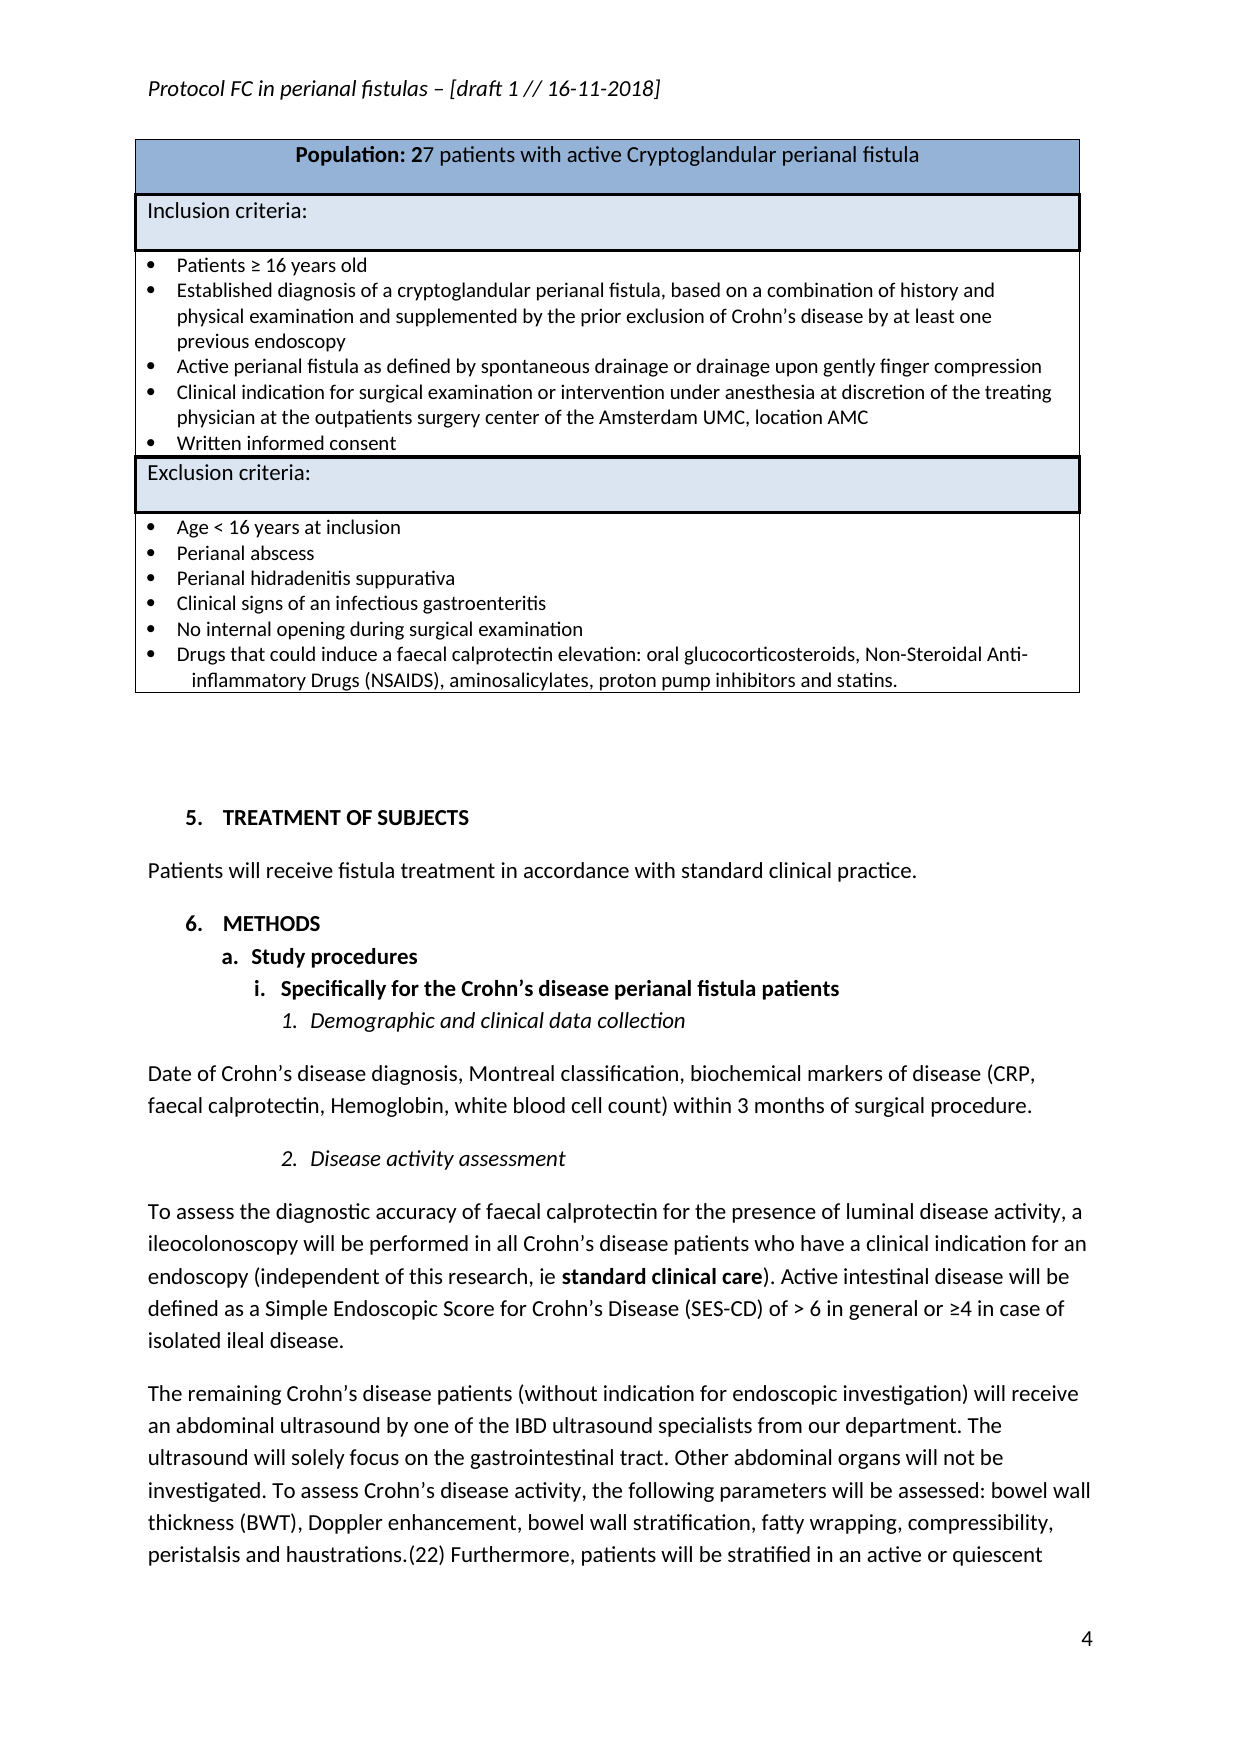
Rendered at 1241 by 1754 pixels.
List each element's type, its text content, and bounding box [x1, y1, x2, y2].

list TREATMENT OF SUBJECTS [185, 803, 1093, 832]
list Demographic and clinical data collection [281, 1006, 1093, 1034]
table_cell Age < 16 years at inclusion Perianal abscess Perianal hidradenitis suppurativa Clinical signs of an infectious gastroenteritis No internal opening during surgical examination Drugs that could induce a faecal calprotectin elevation: oral glucocorticosteroids, Non-Steroidal Anti-inflammatory Drugs (NSAIDS), aminosalicylates, proton pump inhibitors and statins. [136, 514, 1079, 692]
table_cell Patients ≥ 16 years old Established diagnosis of a cryptoglandular perianal fistula, based on a combination of history and physical examination and supplemented by the prior exclusion of Crohn’s disease by at least one previous endoscopy Active perianal fistula as defined by spontaneous drainage or drainage upon gently finger compression Clinical indication for surgical examination or intervention under anesthesia at discretion of the treating physician at the outpatients surgery center of the Amsterdam UMC, location AMC Written informed consent [136, 252, 1079, 455]
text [148, 1379, 1093, 1568]
text Date of Crohn’s disease diagnosis, Montreal classification, biochemical markers of disease (CRP, faecal calprotectin, Hemoglobin, white blood cell count) within 3 months of surgical procedure. [148, 1059, 1093, 1119]
list Disease activity assessment [281, 1144, 1093, 1172]
table_header Population: 27 patients with active Cryptoglandular perianal fistula [136, 140, 1079, 193]
table_cell Exclusion criteria: [137, 459, 1078, 511]
list Specifically for the Crohn’s disease perianal fistula patients [266, 974, 1093, 1002]
text To assess the diagnostic accuracy of faecal calprotectin for the presence of luminal disease activity, a ileocolonoscopy will be performed in all Crohn’s disease patients who have a clinical indication for an endoscopy (independent of this research, ie standard clinical care). Active intestinal disease will be defined as a Simple Endoscopic Score for Crohn’s Disease (SES-CD) of > 6 in general or ≥4 in case of isolated ileal disease. [148, 1197, 1093, 1354]
table_cell Inclusion criteria: [137, 196, 1078, 249]
list Study procedures [221, 942, 1093, 970]
text Patients will receive fistula treatment in accordance with standard clinical practice. [148, 857, 1093, 884]
list METHODS [185, 909, 1093, 938]
